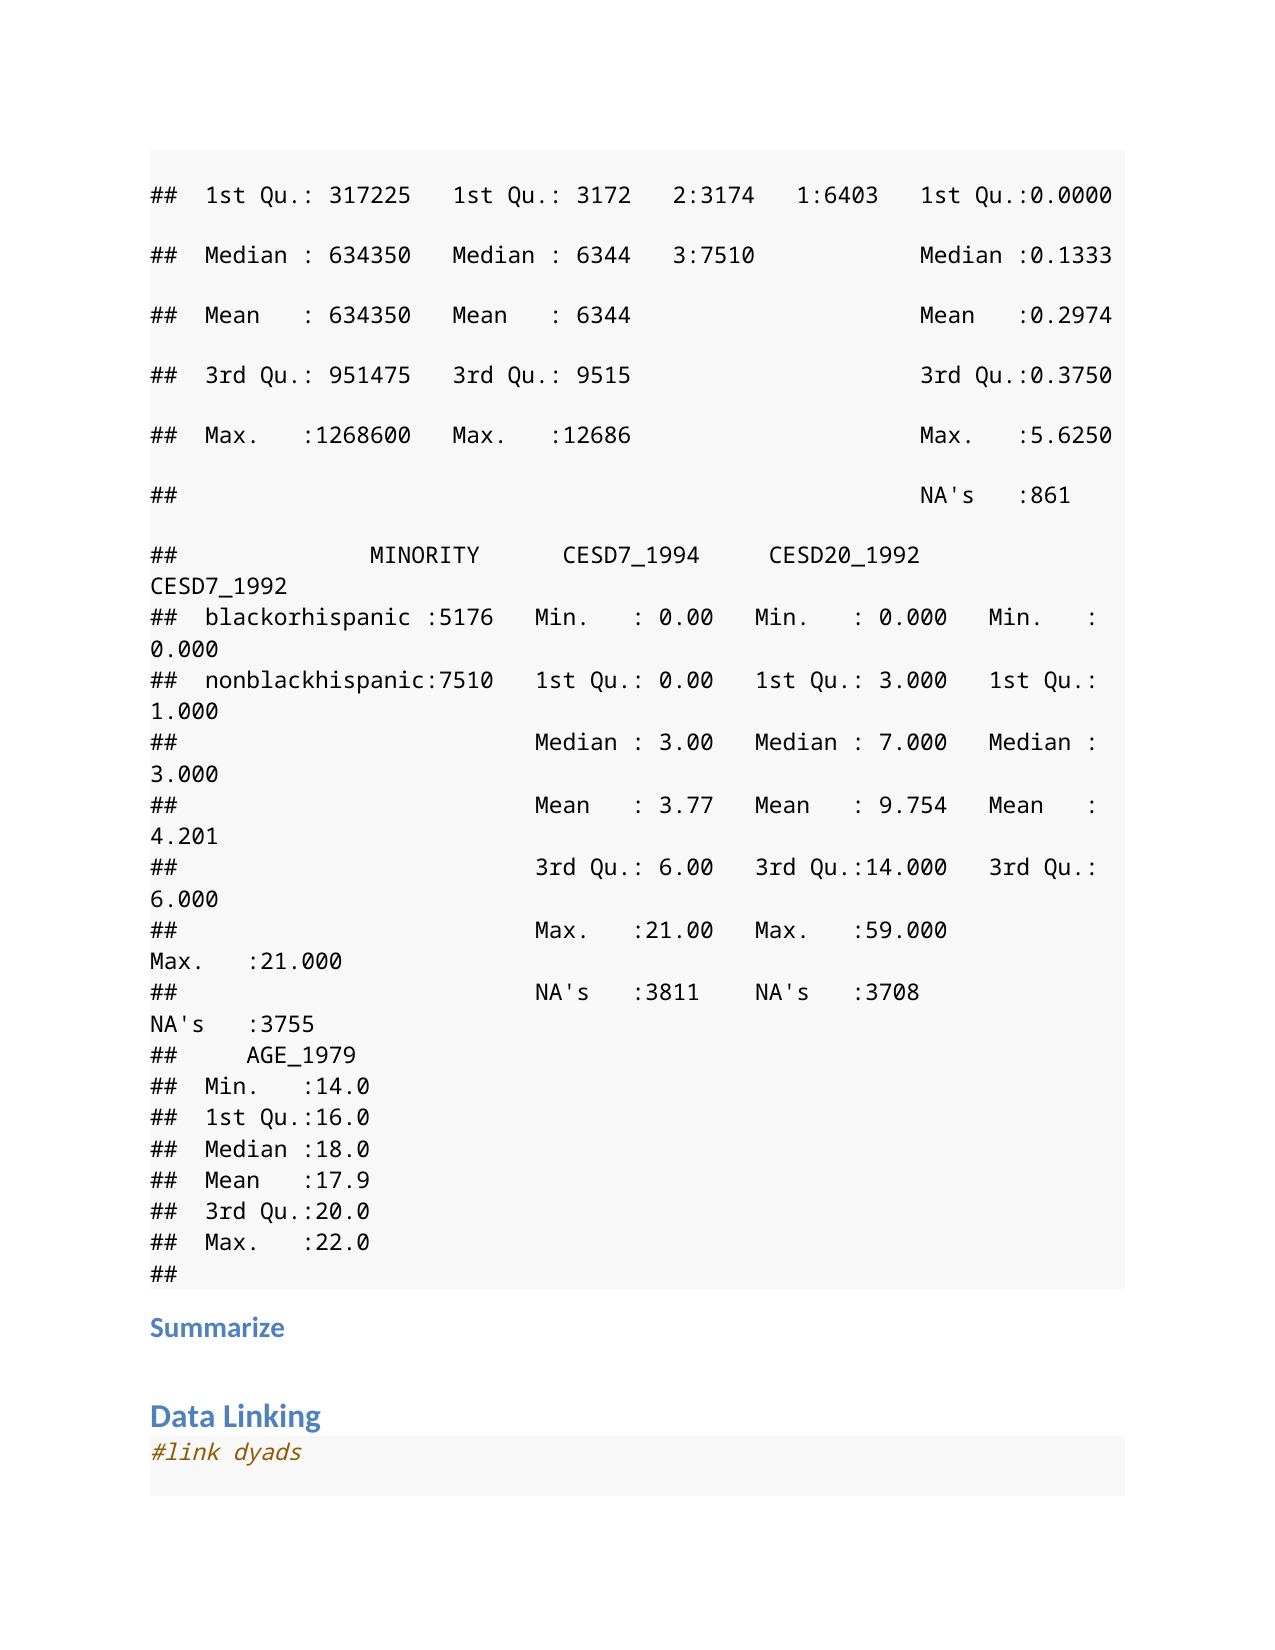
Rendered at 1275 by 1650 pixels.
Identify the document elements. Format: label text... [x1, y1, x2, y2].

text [150, 150, 1125, 1289]
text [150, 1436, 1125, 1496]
subtitle Data Linking [150, 1395, 1125, 1436]
subtitle Summarize [150, 1309, 1125, 1345]
